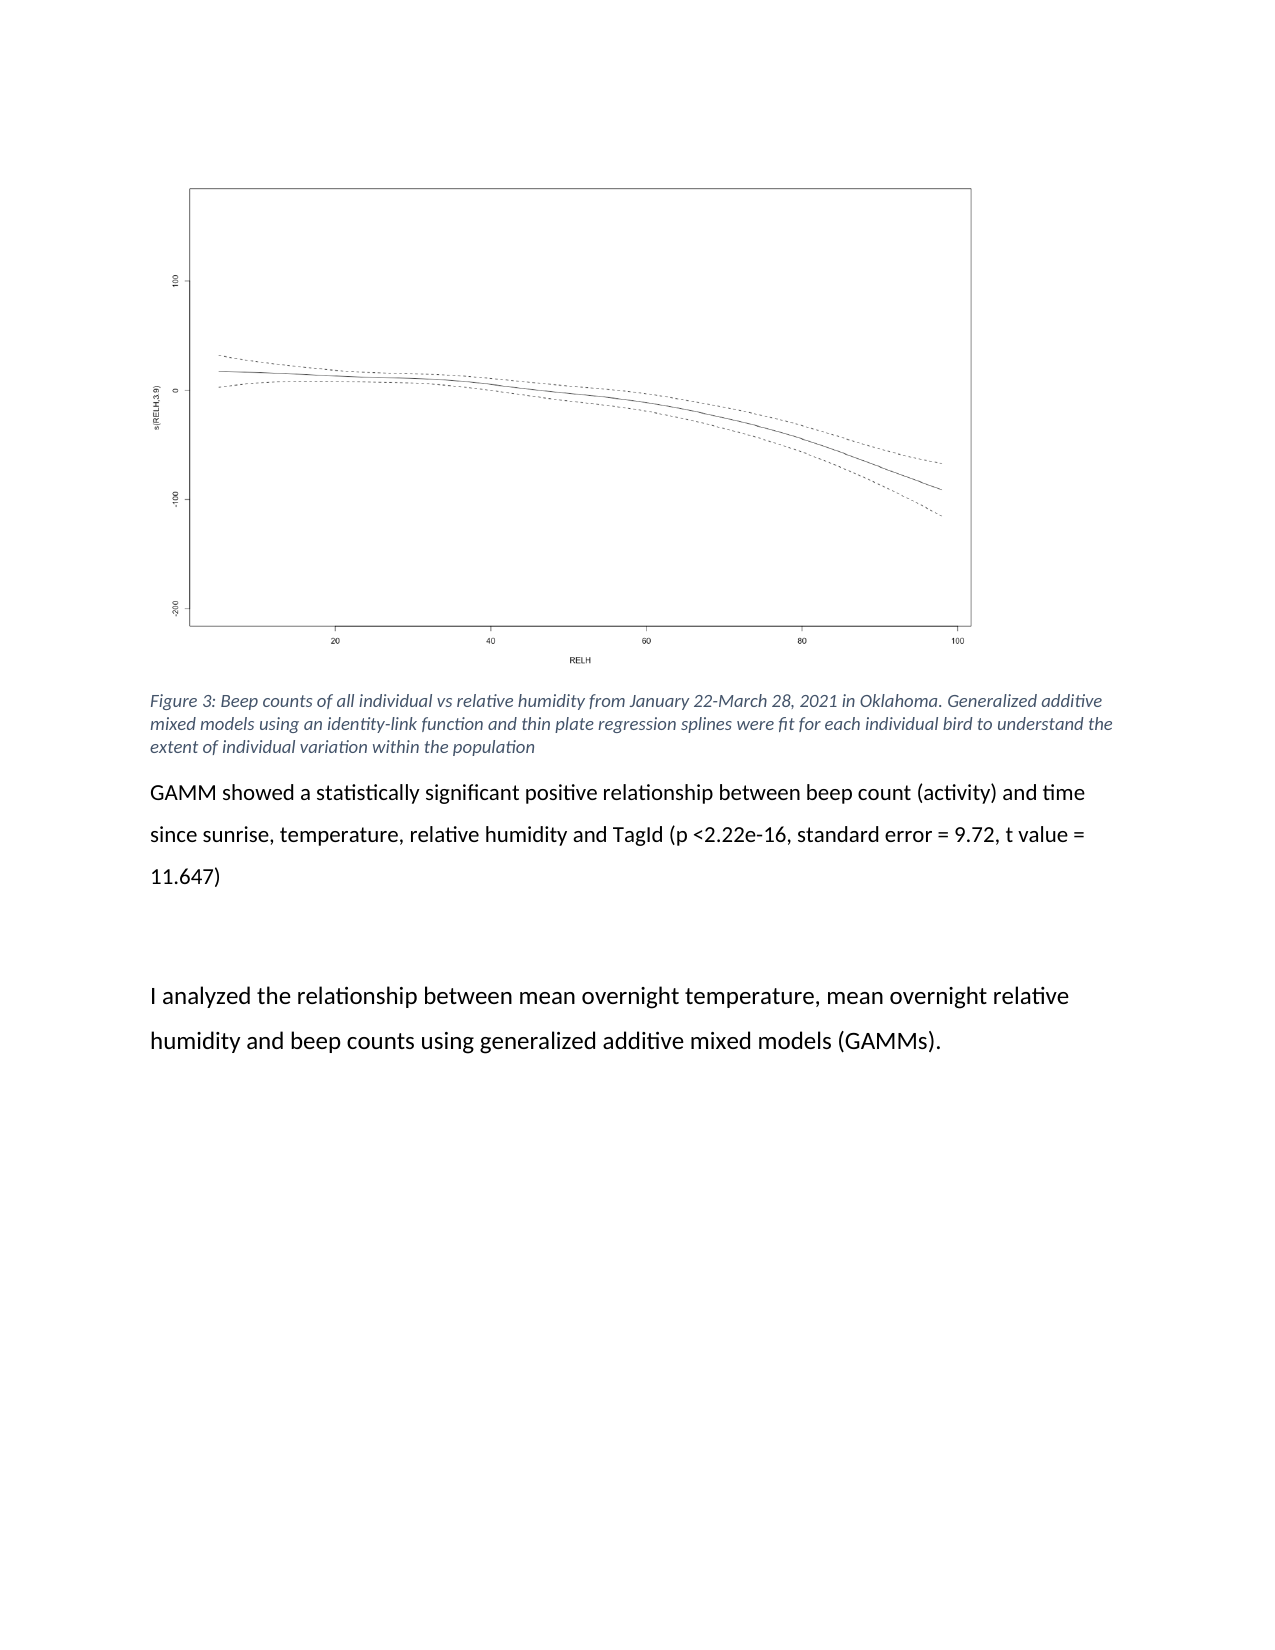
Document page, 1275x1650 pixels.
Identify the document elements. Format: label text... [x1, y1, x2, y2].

text GAMM showed a statistically significant positive relationship between beep count (activity) and time since sunrise, temperature, relative humidity and TagId (p <2.22e-16, standard error = 9.72, t value = 11.647) [150, 778, 1125, 891]
text I analyzed the relationship between mean overnight temperature, mean overnight relative humidity and beep counts using generalized additive mixed models (GAMMs). [150, 980, 1125, 1056]
picture [150, 150, 990, 675]
